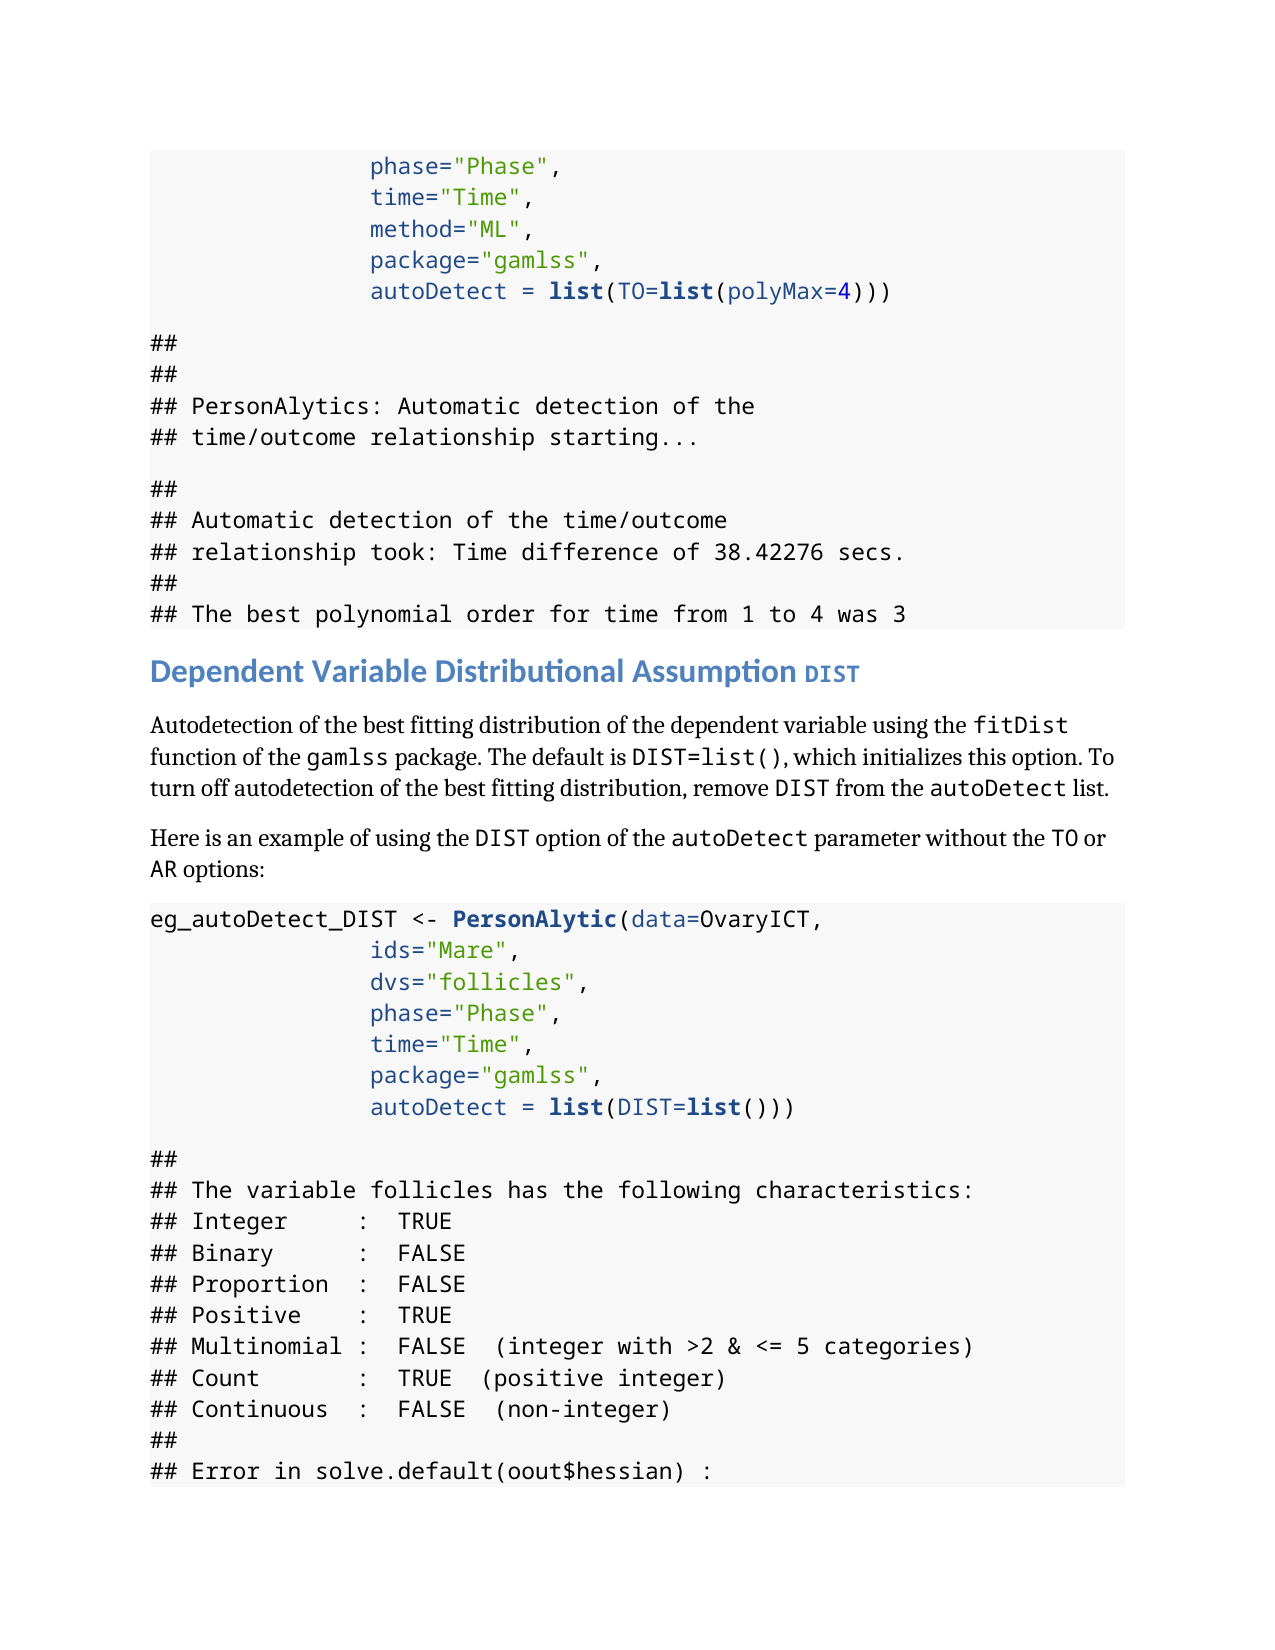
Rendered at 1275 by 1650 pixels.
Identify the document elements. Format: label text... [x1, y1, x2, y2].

text ## ## Automatic detection of the time/outcome ## relationship took: Time difference of 38.42276 secs. ## ## The best polynomial order for time from 1 to 4 was 3 [150, 473, 1125, 629]
text ## ## ## PersonAlytics: Automatic detection of the ## time/outcome relationship starting... [150, 327, 1125, 452]
text Here is an example of using the DIST option of the autoDetect parameter without the TO or AR options: [150, 822, 1125, 884]
text eg_autoDetect_DIST <- PersonAlytic(data=OvaryICT, ids="Mare", dvs="follicles", phase="Phase", time="Time", package="gamlss", autoDetect = list(DIST=list())) [150, 903, 1125, 1122]
subtitle Dependent Variable Distributional Assumption DIST [150, 650, 1125, 691]
text Autodetection of the best fitting distribution of the dependent variable using the fitDist function of the gamlss package. The default is DIST=list(), which initializes this option. To turn off autodetection of the best fitting distribution, remove DIST from the autoDetect list. [150, 709, 1125, 803]
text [150, 1143, 1125, 1487]
